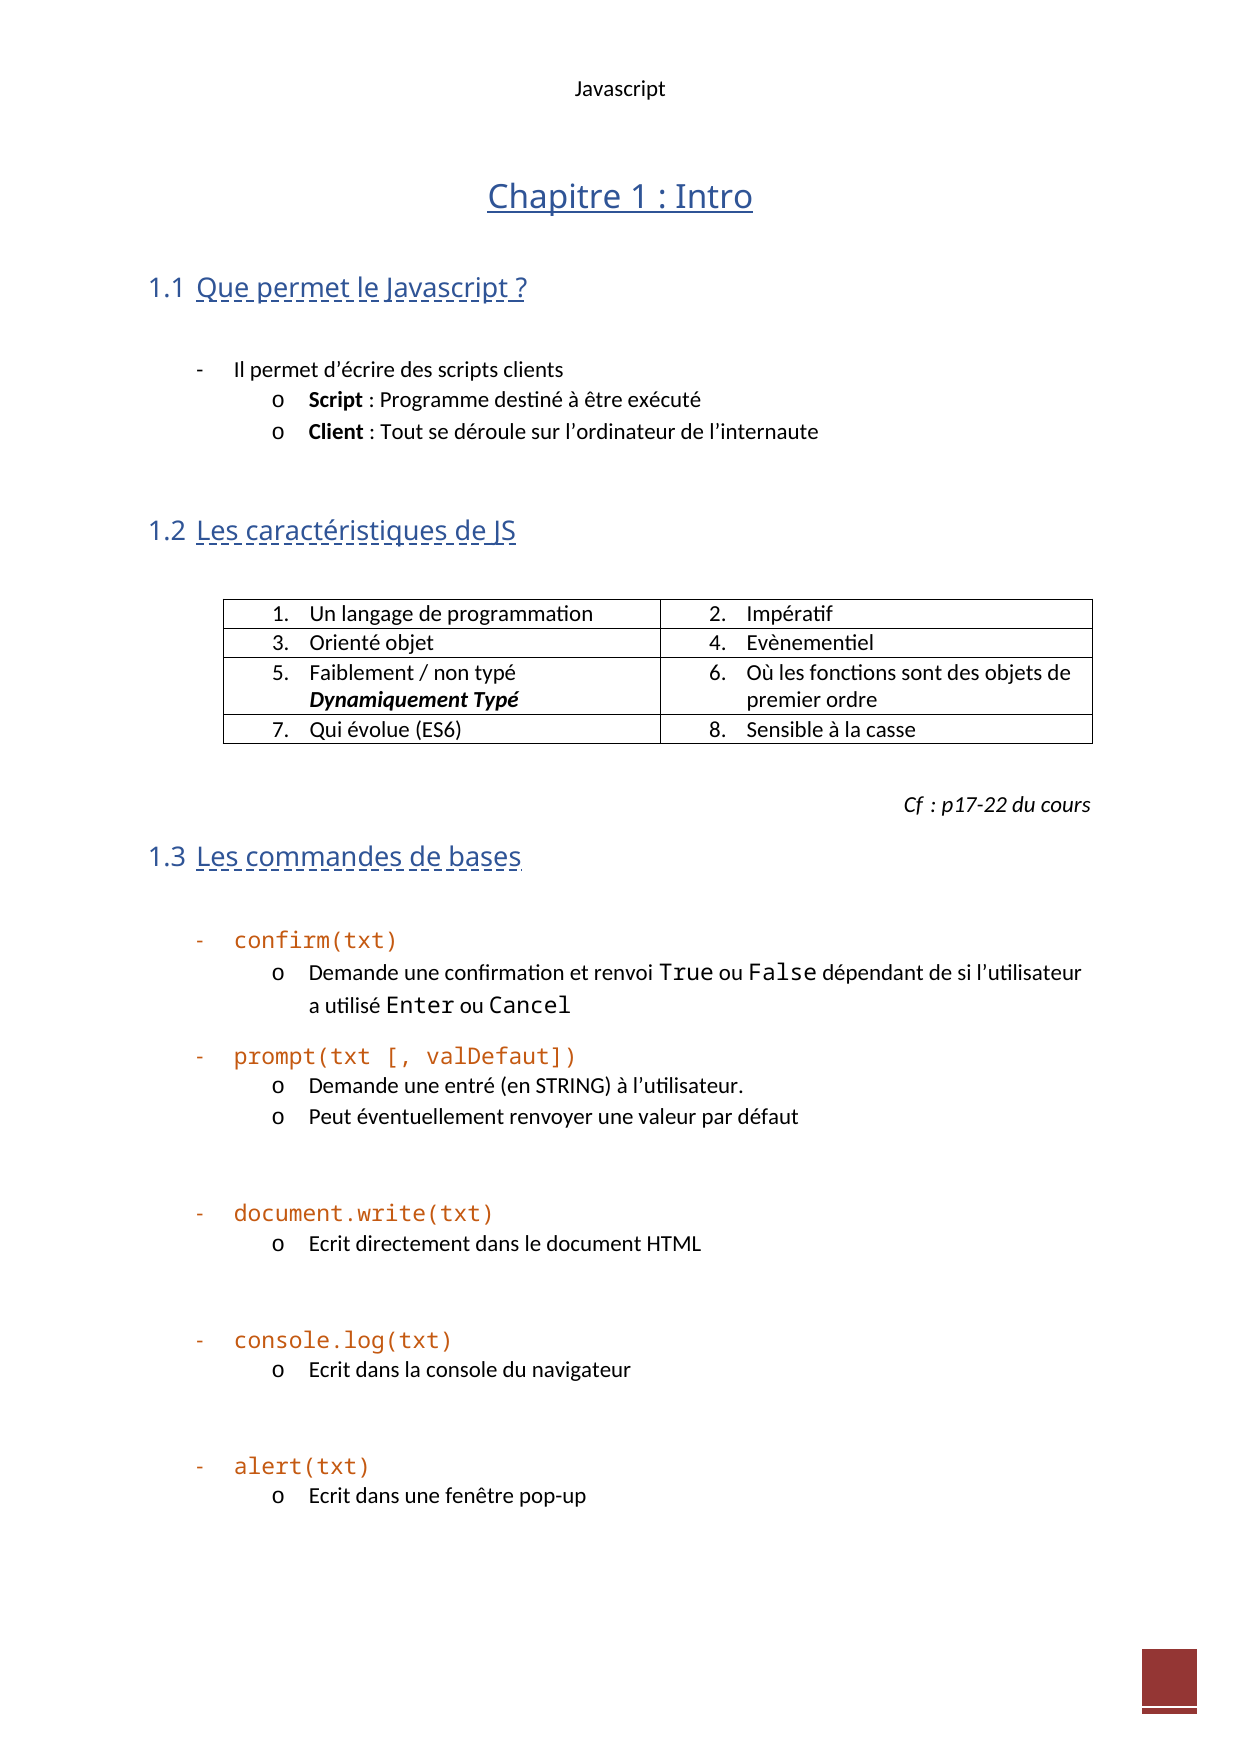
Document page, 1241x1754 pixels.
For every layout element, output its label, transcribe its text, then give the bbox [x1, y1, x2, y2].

list Ecrit dans une fenêtre pop-up [271, 1481, 1093, 1510]
list Script : Programme destiné à être exécuté [271, 385, 1093, 414]
subtitle Que permet le Javascript ? [148, 268, 1093, 305]
table_header Un langage de programmation [224, 600, 660, 627]
list Demande une entré (en STRING) à l’utilisateur. [271, 1071, 1093, 1100]
list prompt(txt [, valDefaut]) [196, 1040, 1093, 1071]
table_cell Evènementiel [661, 629, 1092, 657]
list confirm(txt) [196, 924, 1093, 955]
subtitle Les commandes de bases [148, 837, 1093, 874]
table_cell Sensible à la casse [661, 715, 1092, 743]
list console.log(txt) [196, 1324, 1093, 1355]
list document.write(txt) [196, 1197, 1093, 1229]
subtitle Les caractéristiques de JS [148, 512, 1093, 549]
table_header Impératif [661, 600, 1092, 627]
list Ecrit dans la console du navigateur [271, 1355, 1093, 1384]
subtitle Chapitre 1 : Intro [148, 173, 1093, 218]
list Il permet d’écrire des scripts clients [196, 355, 1093, 383]
list Ecrit directement dans le document HTML [271, 1229, 1093, 1258]
table_cell Orienté objet [224, 629, 660, 657]
table_cell Qui évolue (ES6) [224, 715, 660, 743]
list Peut éventuellement renvoyer une valeur par défaut [271, 1102, 1093, 1132]
table_cell Où les fonctions sont des objets de premier ordre [661, 658, 1092, 714]
table_cell Faiblement / non typé Dynamiquement Typé [224, 658, 660, 714]
list Client : Tout se déroule sur l’ordinateur de l’internaute [271, 417, 1093, 446]
list alert(txt) [196, 1450, 1093, 1481]
list Demande une confirmation et renvoi True ou False dépendant de si l’utilisateur a utilisé Enter ou Cancel [271, 955, 1093, 1021]
text Cf : p17-22 du cours [185, 791, 1093, 819]
